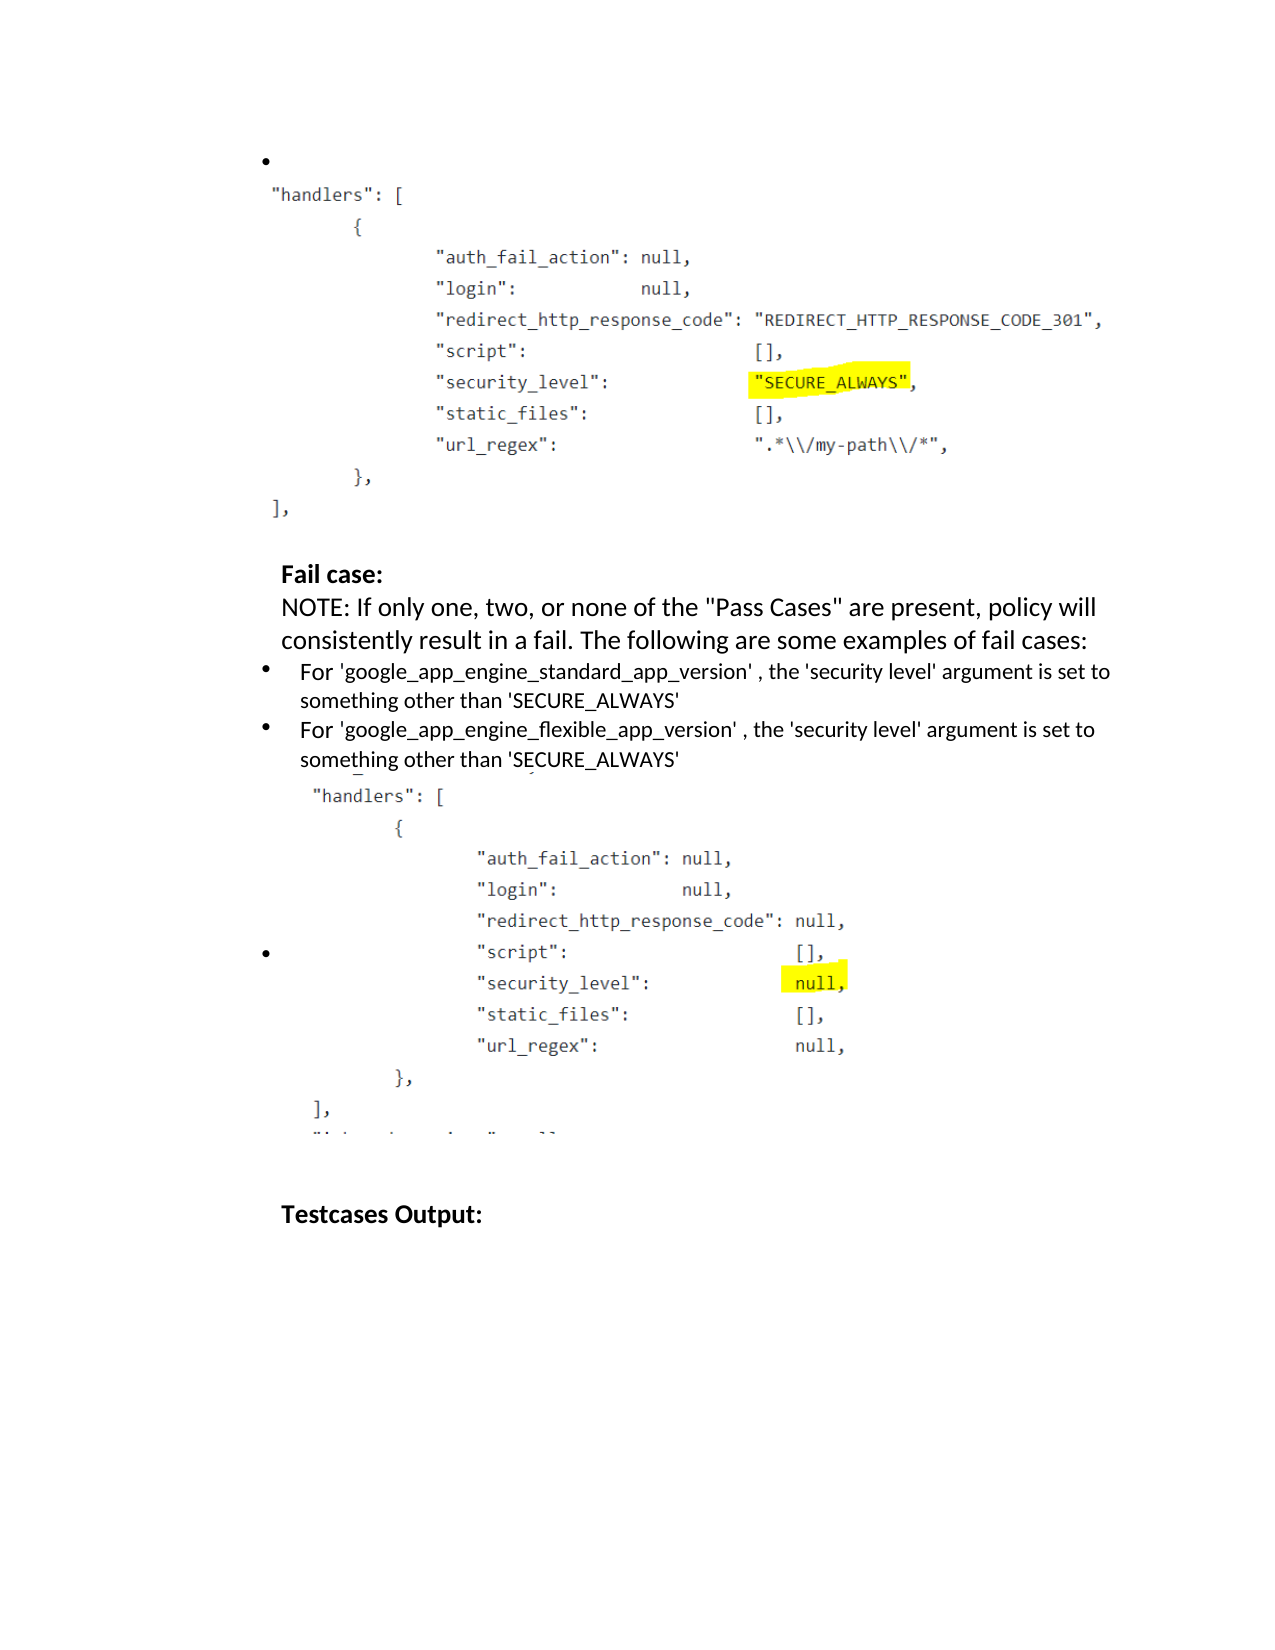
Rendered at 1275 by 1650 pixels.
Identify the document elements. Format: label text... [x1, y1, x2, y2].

text NOTE: If only one, two, or none of the "Pass Cases" are present, policy will consistently result in a fail. The following are some examples of fail cases: [281, 590, 1125, 656]
text Testcases Output: [281, 1197, 1125, 1230]
text Fail case: [281, 557, 1125, 590]
list For 'google_app_engine_flexible_app_version' , the 'security level' argument is set to something other than 'SECURE_ALWAYS' [262, 714, 1125, 773]
list For 'google_app_engine_standard_app_version' , the 'security level' argument is set to something other than 'SECURE_ALWAYS' [262, 656, 1125, 714]
picture [262, 178, 1111, 529]
picture [300, 772, 910, 1134]
